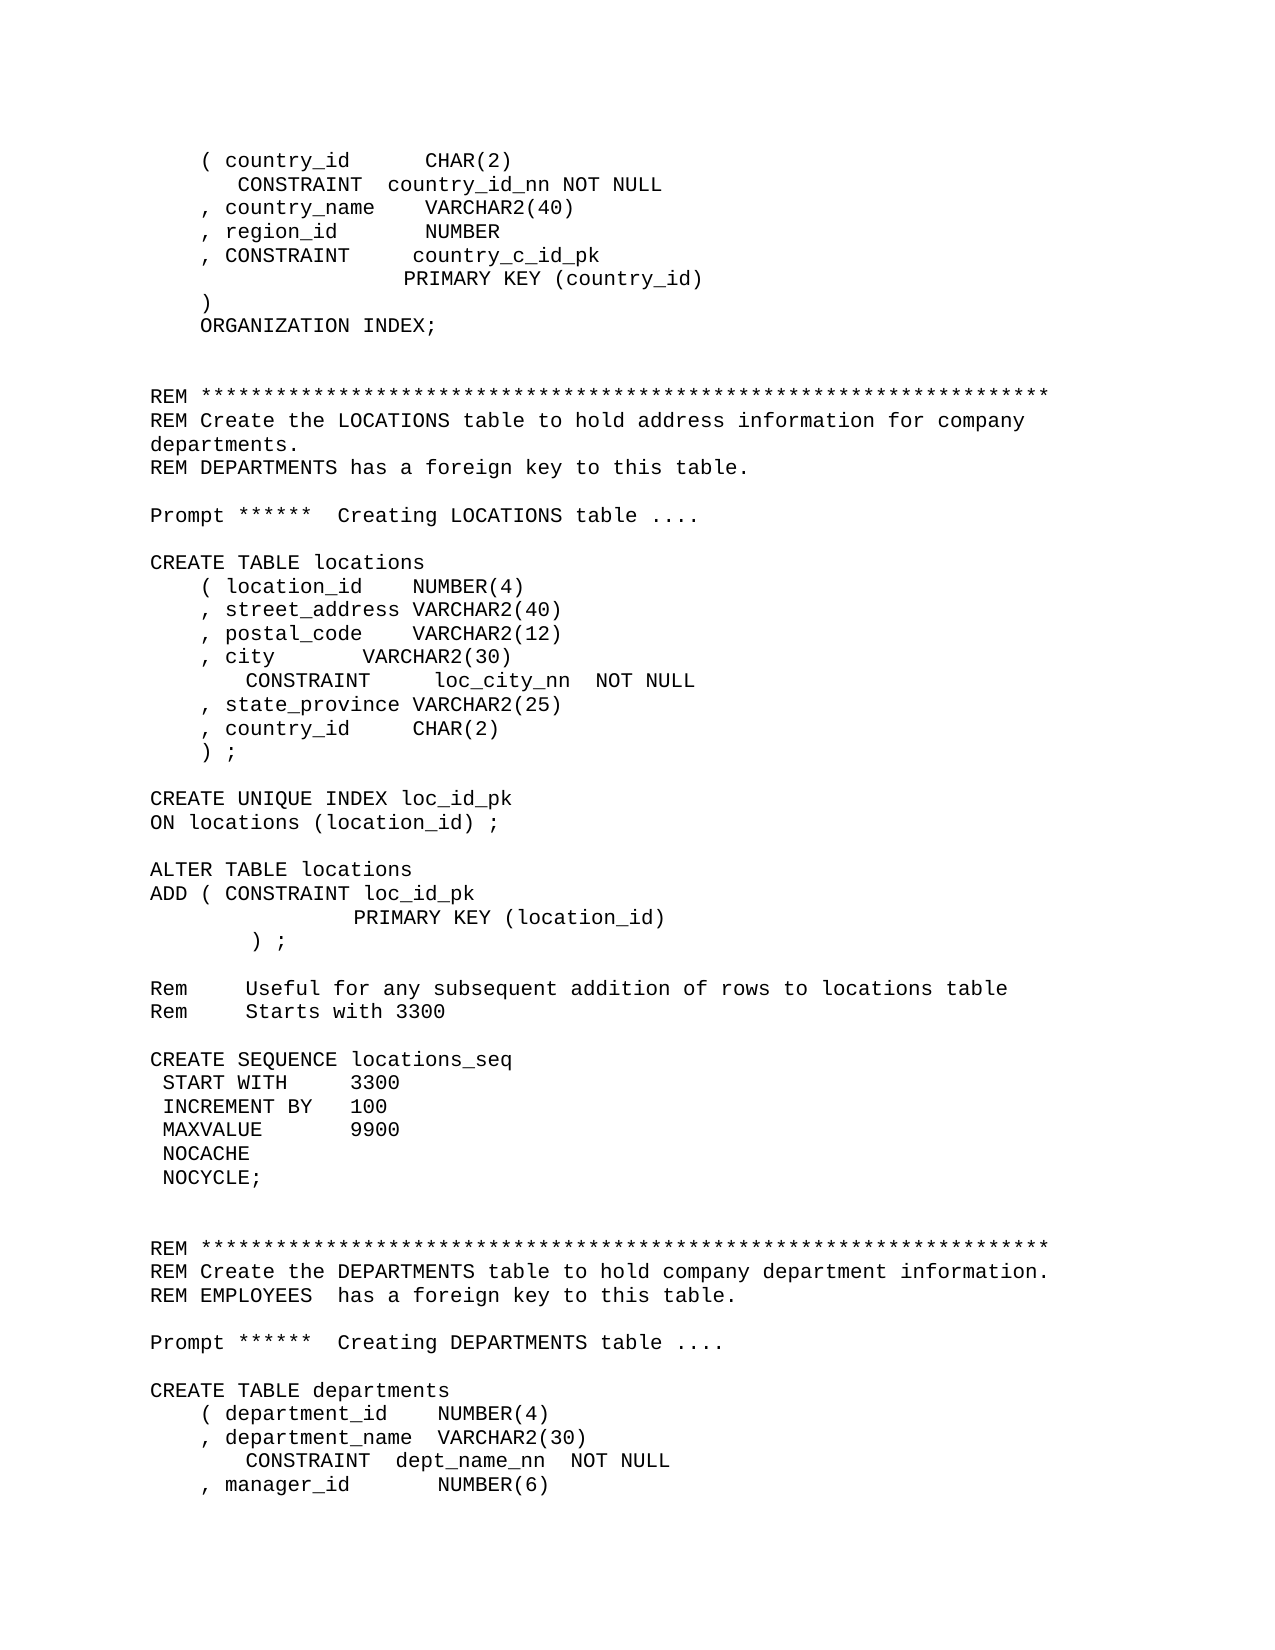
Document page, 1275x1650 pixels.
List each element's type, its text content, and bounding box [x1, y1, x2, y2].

text ( country_id CHAR(2) [150, 150, 1125, 174]
text Prompt ****** Creating LOCATIONS table .... [150, 505, 1125, 528]
text Prompt ****** Creating DEPARTMENTS table .... [150, 1332, 1125, 1356]
text ( location_id NUMBER(4) [150, 576, 1125, 599]
text ON locations (location_id) ; [150, 812, 1125, 836]
text ADD ( CONSTRAINT loc_id_pk [150, 883, 1125, 907]
text CREATE TABLE locations [150, 552, 1125, 576]
text , CONSTRAINT country_c_id_pk [150, 244, 1125, 268]
text , region_id NUMBER [150, 221, 1125, 244]
text PRIMARY KEY (location_id) [150, 907, 1125, 930]
text REM ******************************************************************** [150, 386, 1125, 410]
text Rem Useful for any subsequent addition of rows to locations table [150, 978, 1125, 1001]
text CREATE TABLE departments [150, 1379, 1125, 1403]
text REM Create the DEPARTMENTS table to hold company department information. [150, 1261, 1125, 1285]
text ) [150, 292, 1125, 316]
text , city VARCHAR2(30) [150, 647, 1125, 670]
text START WITH 3300 [150, 1072, 1125, 1096]
text , country_id CHAR(2) [150, 717, 1125, 741]
text Rem Starts with 3300 [150, 1001, 1125, 1025]
text ) ; [150, 741, 1125, 765]
text MAXVALUE 9900 [150, 1119, 1125, 1143]
text REM ******************************************************************** [150, 1238, 1125, 1261]
text ALTER TABLE locations [150, 859, 1125, 883]
text NOCACHE [150, 1143, 1125, 1167]
text , manager_id NUMBER(6) [150, 1474, 1125, 1498]
text INCREMENT BY 100 [150, 1096, 1125, 1119]
text REM Create the LOCATIONS table to hold address information for company departments. [150, 410, 1125, 457]
text CREATE SEQUENCE locations_seq [150, 1048, 1125, 1072]
text CONSTRAINT country_id_nn NOT NULL [150, 174, 1125, 197]
text PRIMARY KEY (country_id) [150, 268, 1125, 292]
text REM EMPLOYEES has a foreign key to this table. [150, 1285, 1125, 1309]
text , state_province VARCHAR2(25) [150, 694, 1125, 717]
text CONSTRAINT dept_name_nn NOT NULL [150, 1451, 1125, 1474]
text ) ; [150, 930, 1125, 954]
text , street_address VARCHAR2(40) [150, 599, 1125, 623]
text CREATE UNIQUE INDEX loc_id_pk [150, 788, 1125, 812]
text , postal_code VARCHAR2(12) [150, 623, 1125, 647]
text CONSTRAINT loc_city_nn NOT NULL [150, 670, 1125, 694]
text NOCYCLE; [150, 1167, 1125, 1190]
text , department_name VARCHAR2(30) [150, 1427, 1125, 1451]
text , country_name VARCHAR2(40) [150, 197, 1125, 221]
text ( department_id NUMBER(4) [150, 1403, 1125, 1427]
text REM DEPARTMENTS has a foreign key to this table. [150, 457, 1125, 481]
text ORGANIZATION INDEX; [150, 316, 1125, 339]
